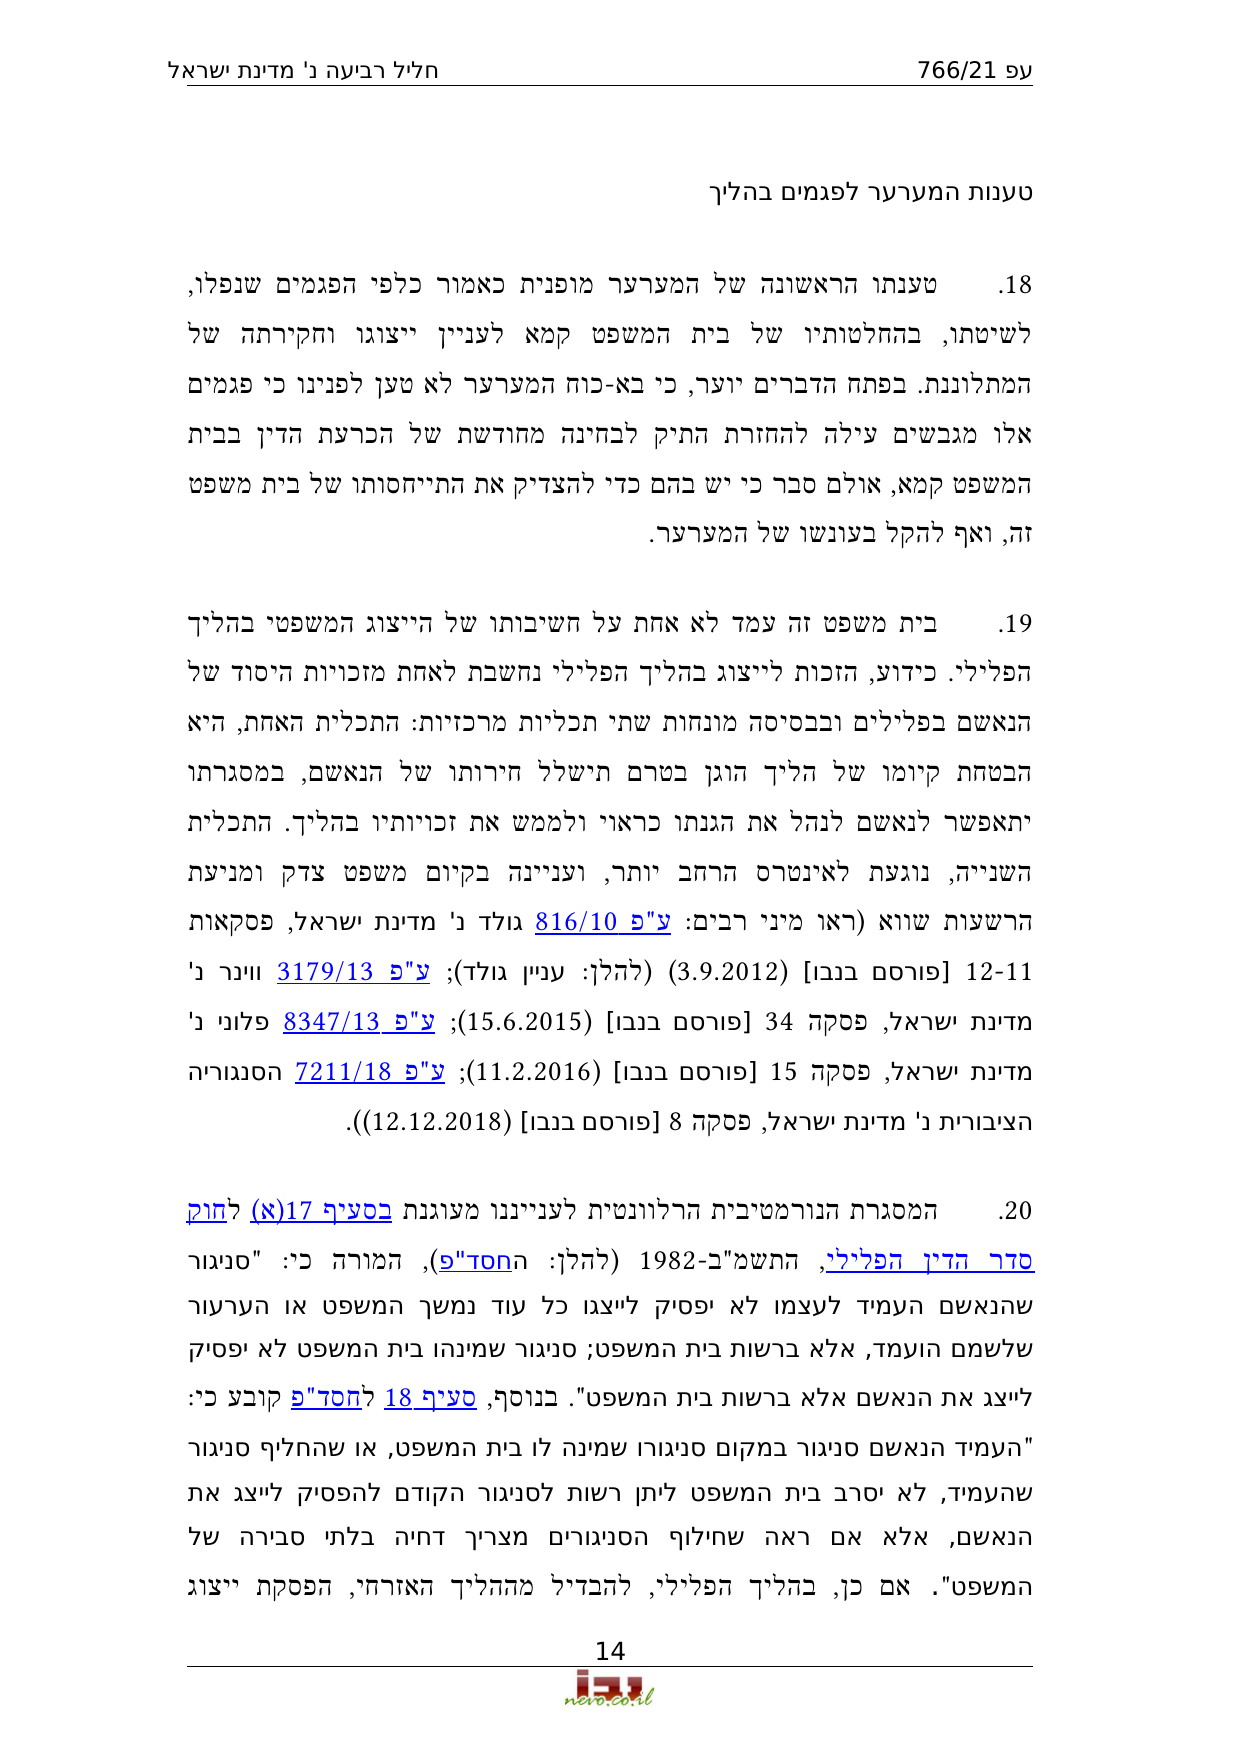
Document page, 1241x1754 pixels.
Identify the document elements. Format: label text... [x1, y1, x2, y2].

list טענתו הראשונה של המערער מופנית כאמור כלפי הפגמים שנפלו, לשיטתו, בהחלטותיו של בית המשפט קמא לעניין ייצוגו וחקירתה של המתלוננת. בפתח הדברים יוער, כי בא-כוח המערער לא טען לפנינו כי פגמים אלו מגבשים עילה להחזרת התיק לבחינה מחודשת של הכרעת הדין בבית המשפט קמא, אולם סבר כי יש בהם כדי להצדיק את התייחסותו של בית משפט זה, ואף להקל בעונשו של המערער. [187, 268, 1033, 550]
picture [564, 1669, 656, 1707]
text טענות המערער לפגמים בהליך [187, 177, 1033, 206]
list בית משפט זה עמד לא אחת על חשיבותו של הייצוג המשפטי בהליך הפלילי. כידוע, הזכות לייצוג בהליך הפלילי נחשבת לאחת מזכויות היסוד של הנאשם בפלילים ובבסיסה מונחות שתי תכליות מרכזיות: התכלית האחת, היא הבטחת קיומו של הליך הוגן בטרם תישלל חירותו של הנאשם, במסגרתו יתאפשר לנאשם לנהל את הגנתו כראוי ולממש את זכויותיו בהליך. התכלית השנייה, נוגעת לאינטרס הרחב יותר, ועניינה בקיום משפט צדק ומניעת הרשעות שווא (ראו מיני רבים: ע"פ 816/10 גולד נ' מדינת ישראל, פסקאות 12-11 [פורסם בנבו] (3.9.2012) (להלן: עניין גולד); ע"פ 3179/13 ווינר נ' מדינת ישראל, פסקה 34 [פורסם בנבו] (15.6.2015); ע"פ 8347/13 פלוני נ' מדינת ישראל, פסקה 15 [פורסם בנבו] (11.2.2016); ע"פ 7211/18 הסנגוריה הציבורית נ' מדינת ישראל, פסקה 8 [פורסם בנבו] (12.12.2018)). [187, 606, 1033, 1137]
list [187, 1193, 1033, 1572]
